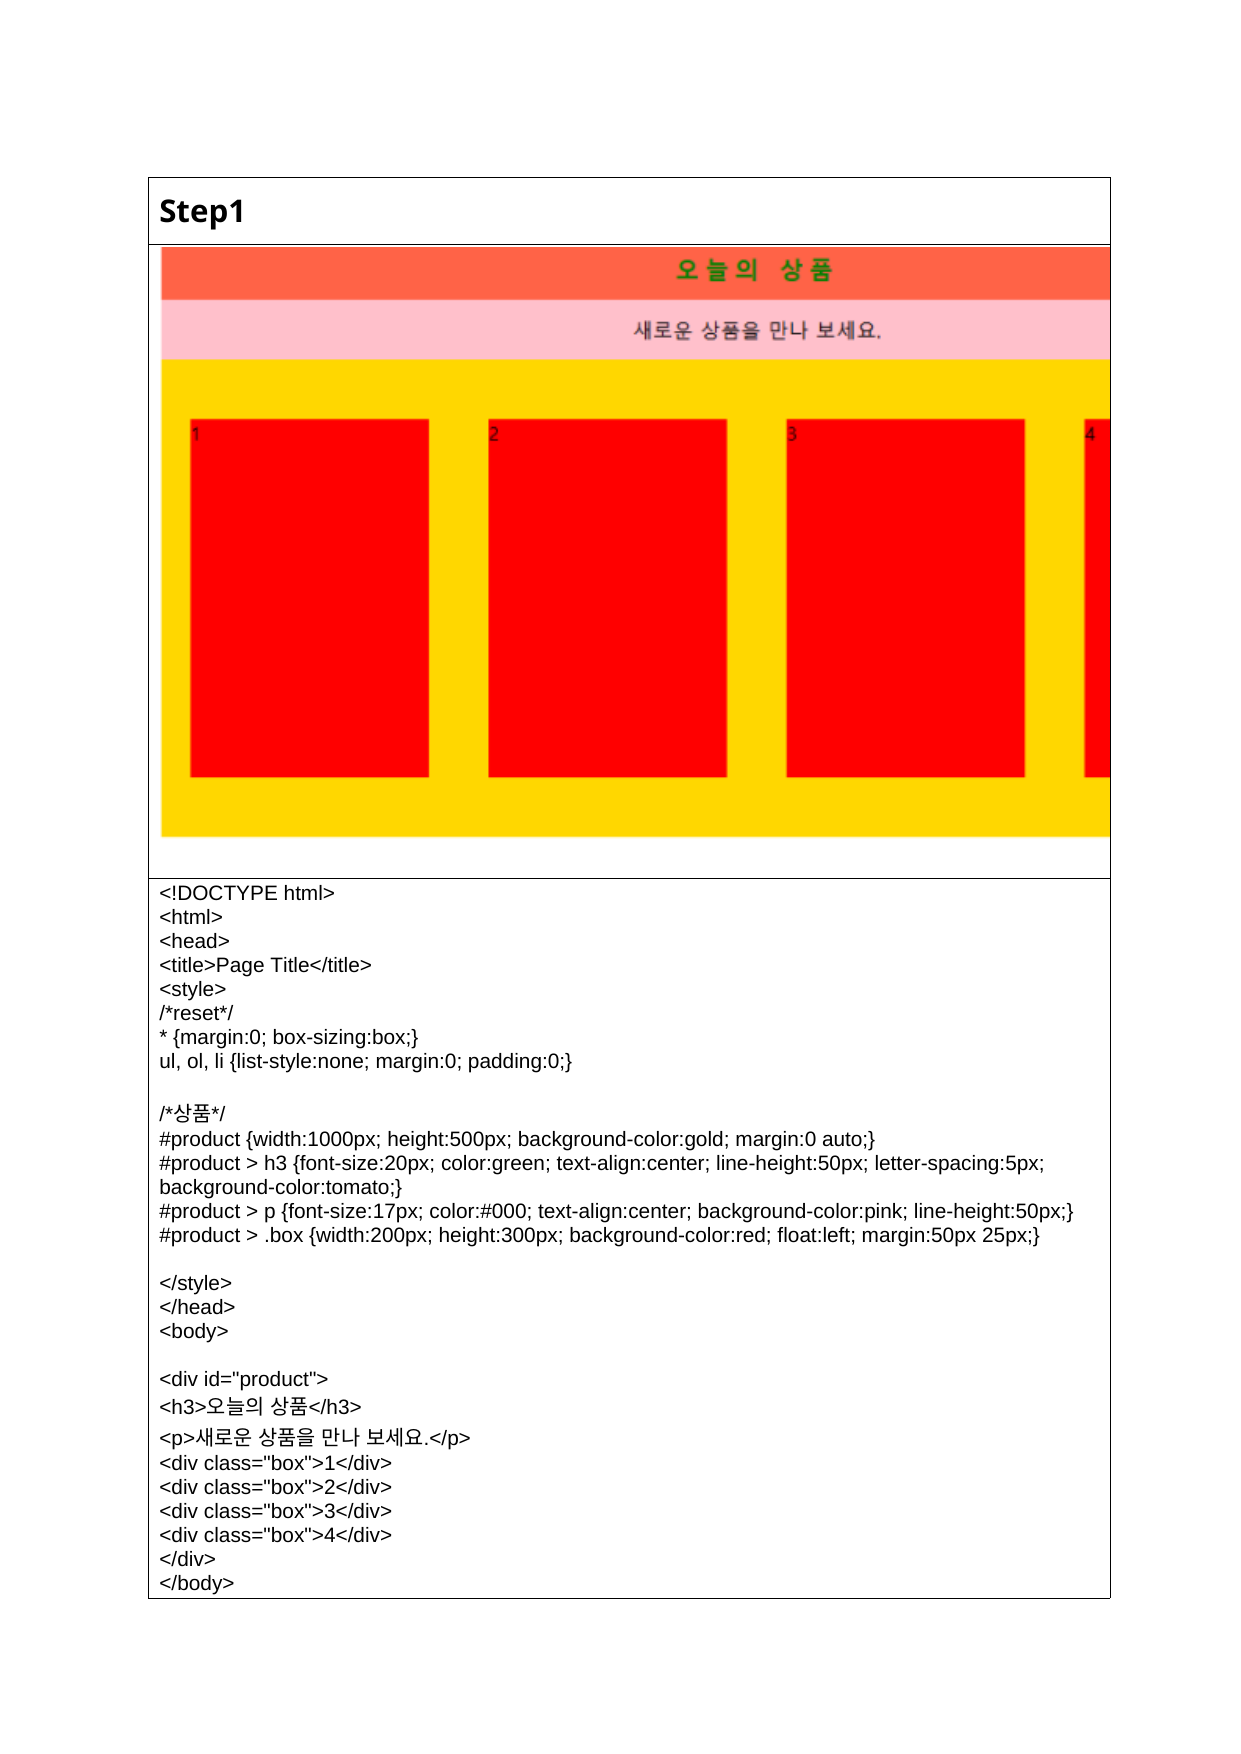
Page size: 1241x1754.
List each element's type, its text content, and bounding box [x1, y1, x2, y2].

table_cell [149, 879, 1110, 1598]
picture [159, 247, 1110, 848]
table_cell ​ [149, 245, 1110, 878]
table_header Step1 [149, 178, 1110, 244]
